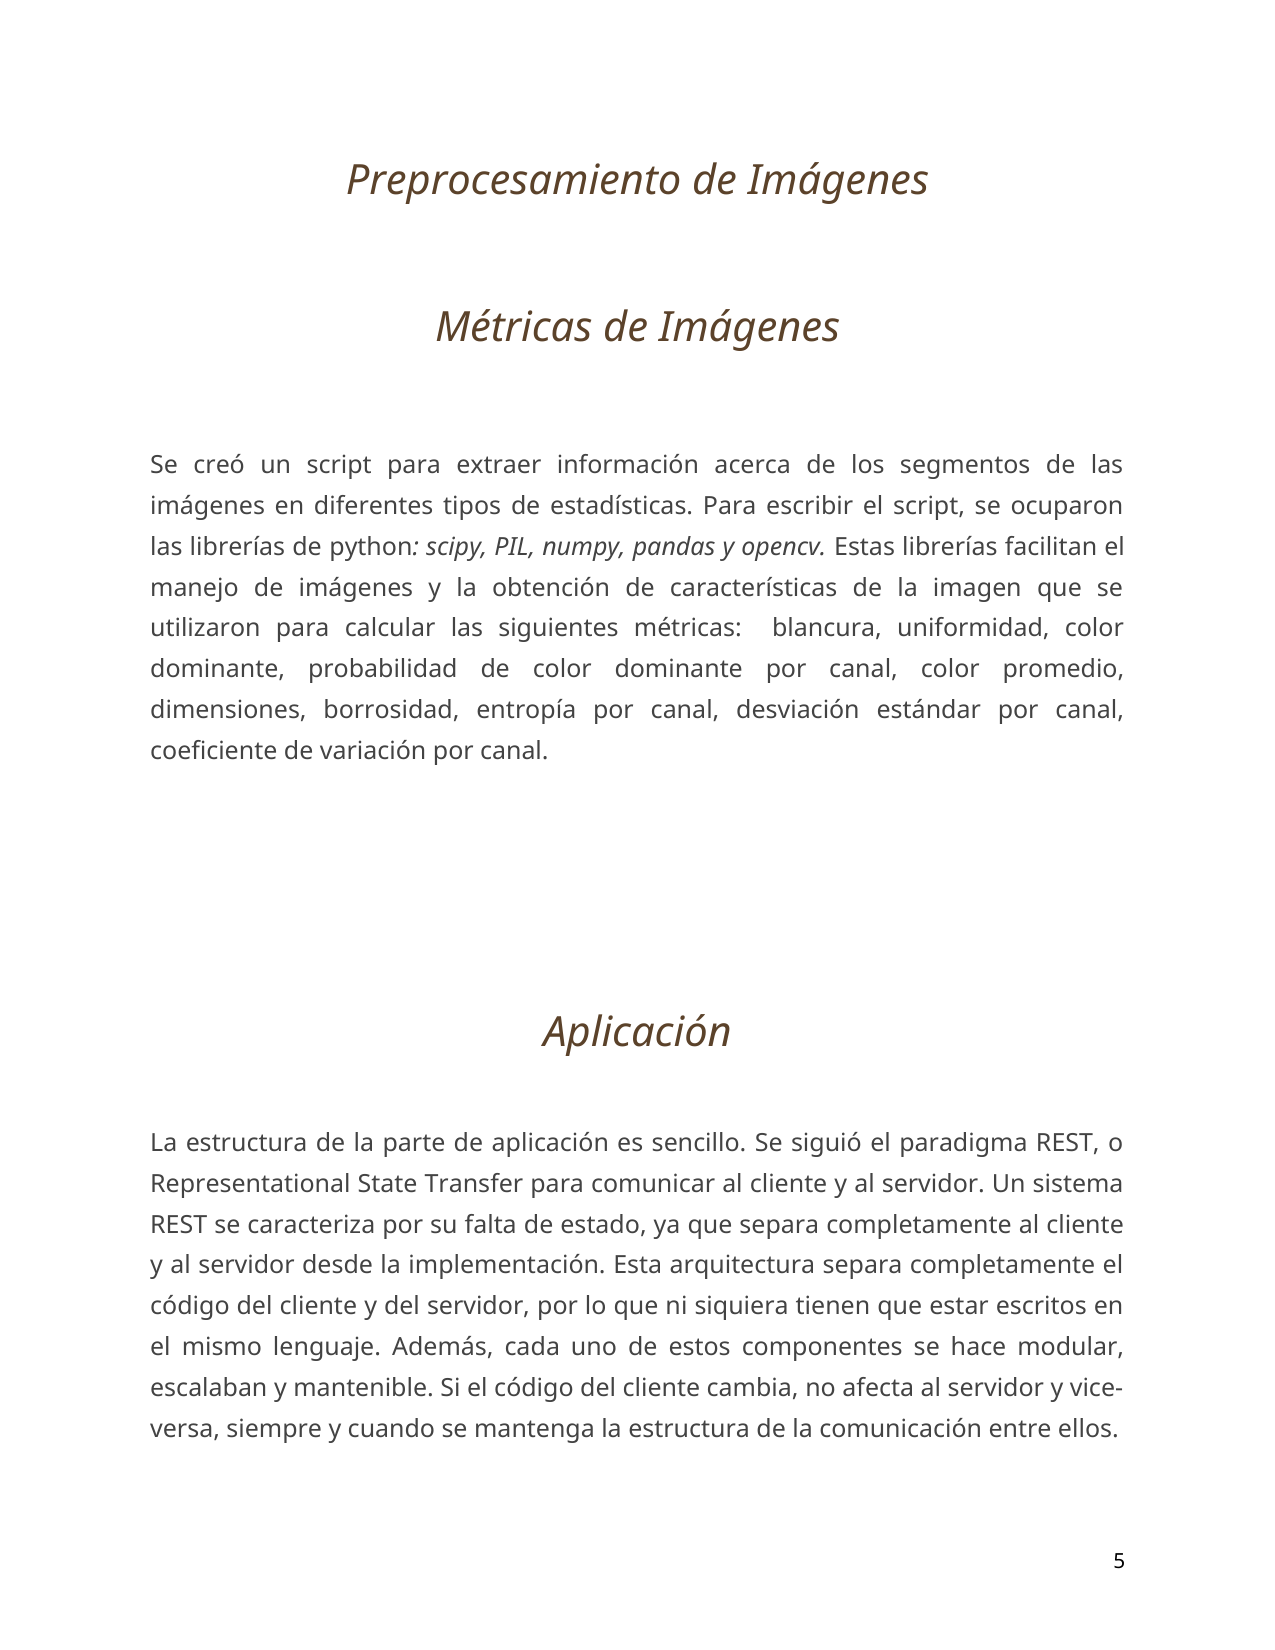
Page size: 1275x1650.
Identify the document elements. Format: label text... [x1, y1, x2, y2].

subtitle Aplicación [150, 1002, 1125, 1059]
text Se creó un script para extraer información acerca de los segmentos de las imágenes en diferentes tipos de estadísticas. Para escribir el script, se ocuparon las librerías de python: scipy, PIL, numpy, pandas y opencv. Estas librerías facilitan el manejo de imágenes y la obtención de características de la imagen que se utilizaron para calcular las siguientes métricas: blancura, uniformidad, color dominante, probabilidad de color dominante por canal, color promedio, dimensiones, borrosidad, entropía por canal, desviación estándar por canal, coeficiente de variación por canal. [150, 447, 1125, 767]
subtitle Preprocesamiento de Imágenes [150, 150, 1125, 207]
subtitle Métricas de Imágenes [150, 297, 1125, 354]
text La estructura de la parte de aplicación es sencillo. Se siguió el paradigma REST, o Representational State Transfer para comunicar al cliente y al servidor. Un sistema REST se caracteriza por su falta de estado, ya que separa completamente al cliente y al servidor desde la implementación. Esta arquitectura separa completamente el código del cliente y del servidor, por lo que ni siquiera tienen que estar escritos en el mismo lenguaje. Además, cada uno de estos componentes se hace modular, escalaban y mantenible. Si el código del cliente cambia, no afecta al servidor y vice-versa, siempre y cuando se mantenga la estructura de la comunicación entre ellos. [150, 1125, 1125, 1444]
